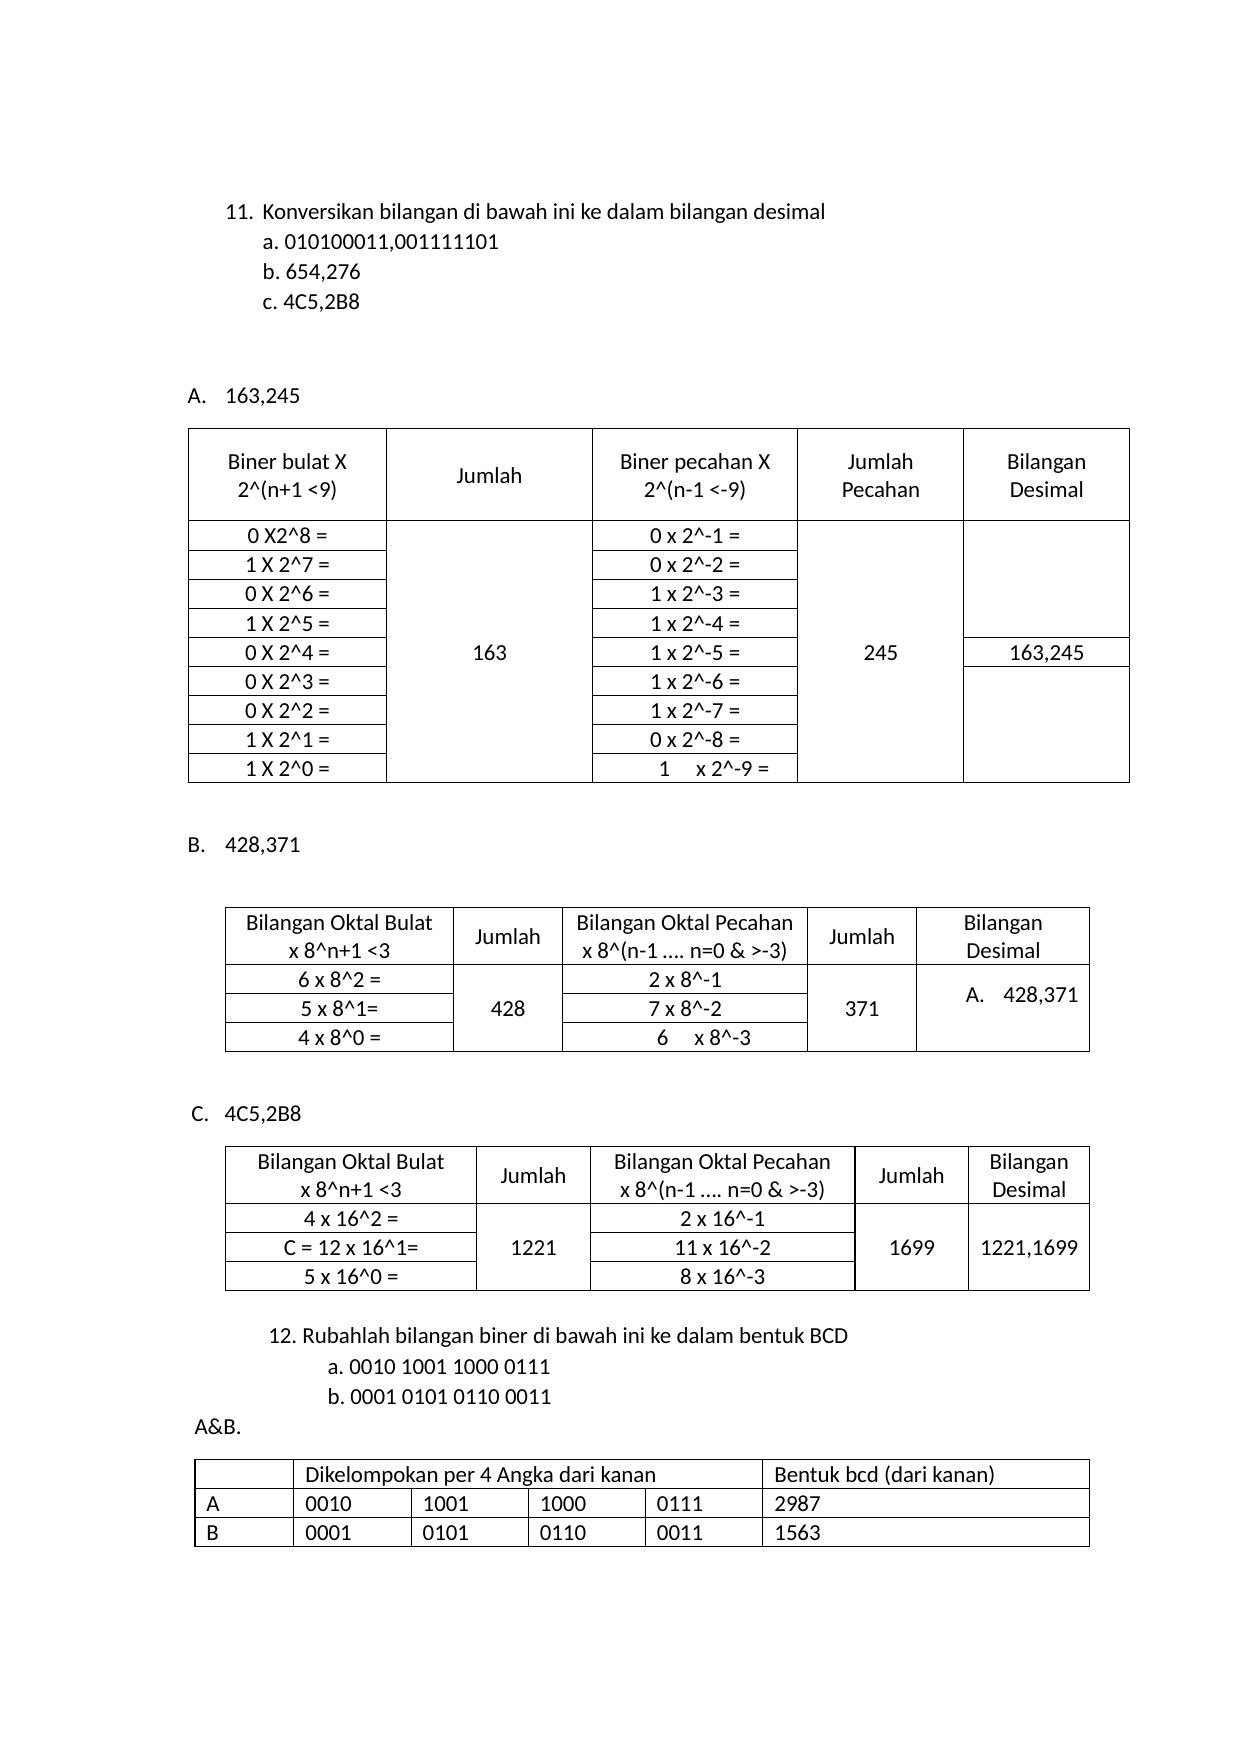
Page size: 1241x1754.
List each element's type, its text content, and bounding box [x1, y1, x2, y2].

table_header Jumlah [387, 429, 592, 520]
table_cell 0110 [529, 1518, 645, 1546]
table_cell 428 [454, 965, 562, 1051]
table_header Biner pecahan X 2^(n-1 <-9) [593, 429, 797, 520]
table_cell 1 x 2^-4 = [593, 609, 797, 637]
list 12. Rubahlah bilangan biner di bawah ini ke dalam bentuk BCD [225, 1322, 1090, 1349]
table_cell 6 x 8^2 = [226, 965, 453, 993]
list b. 654,276 [262, 257, 1090, 285]
table_cell 0 X 2^2 = [189, 696, 386, 724]
list Konversikan bilangan di bawah ini ke dalam bilangan desimal [225, 197, 1090, 225]
table_cell 1 X 2^5 = [189, 609, 386, 637]
table_header Bilangan Oktal Bulat x 8^n+1 <3 [226, 908, 453, 964]
table_cell 1000 [529, 1489, 645, 1517]
list c. 4C5,2B8 [262, 287, 1090, 316]
table_cell 1221,1699 [969, 1204, 1089, 1290]
table_cell x 2^-9 = [593, 754, 797, 782]
list 163,245 [187, 381, 1090, 409]
table_cell 0010 [294, 1489, 411, 1517]
table_cell 0001 [294, 1518, 411, 1546]
table_cell 0011 [646, 1518, 762, 1546]
table_cell 1699 [856, 1204, 968, 1290]
table_cell [964, 521, 1129, 637]
table_cell 0 X 2^6 = [189, 580, 386, 608]
table_cell 371 [808, 965, 916, 1051]
table_cell 2 x 16^-1 [591, 1204, 854, 1232]
table_cell 0101 [412, 1518, 528, 1546]
table_header [196, 1460, 293, 1488]
table_cell 1221 [477, 1204, 590, 1290]
table_header Jumlah [808, 908, 916, 964]
table_cell 7 x 8^-2 [563, 994, 807, 1022]
table_cell 1 x 2^-3 = [593, 580, 797, 608]
list A&B. [194, 1412, 1090, 1440]
table_cell 0 x 2^-8 = [593, 725, 797, 753]
table_cell 1 X 2^0 = [189, 754, 386, 782]
list b. 0001 0101 0110 0011 [225, 1382, 1090, 1410]
table_cell 0 X2^8 = [189, 521, 386, 549]
table_cell C = 12 x 16^1= [226, 1233, 476, 1261]
table_header Bentuk bcd (dari kanan) [763, 1460, 1089, 1488]
table_cell 1 x 2^-6 = [593, 667, 797, 695]
table_header Bilangan Oktal Pecahan x 8^(n-1 …. n=0 & >-3) [591, 1147, 854, 1203]
table_cell 0 X 2^4 = [189, 638, 386, 666]
table_cell 0111 [646, 1489, 762, 1517]
table_cell 0 x 2^-2 = [593, 551, 797, 578]
table_header Bilangan Oktal Pecahan x 8^(n-1 …. n=0 & >-3) [563, 908, 807, 964]
table_cell B [196, 1518, 293, 1546]
text C. 4C5,2B8 [150, 1099, 1090, 1127]
table_cell 4 x 16^2 = [226, 1204, 476, 1232]
table_cell 1001 [412, 1489, 528, 1517]
table_cell [964, 667, 1129, 782]
table_cell 11 x 16^-2 [591, 1233, 854, 1261]
table_header Jumlah Pecahan [798, 429, 963, 520]
table_cell A [196, 1489, 293, 1517]
table_header Bilangan Desimal [964, 429, 1129, 520]
table_header Bilangan Oktal Bulat x 8^n+1 <3 [226, 1147, 476, 1203]
table_cell 8 x 16^-3 [591, 1262, 854, 1290]
list a. 010100011,001111101 [262, 227, 1090, 255]
table_cell 245 [798, 521, 963, 782]
table_cell 5 x 16^0 = [226, 1262, 476, 1290]
table_cell 1 X 2^7 = [189, 551, 386, 578]
table_cell 1 X 2^1 = [189, 725, 386, 753]
table_header Biner bulat X 2^(n+1 <9) [189, 429, 386, 520]
list 428,371 [187, 830, 1090, 858]
table_header Dikelompokan per 4 Angka dari kanan [294, 1460, 762, 1488]
table_header Bilangan Desimal [917, 908, 1089, 964]
table_cell 0 X 2^3 = [189, 667, 386, 695]
table_cell x 8^-3 [563, 1023, 807, 1051]
table_cell 0 x 2^-1 = [593, 521, 797, 549]
table_header Jumlah [477, 1147, 590, 1203]
table_cell 2 x 8^-1 [563, 965, 807, 993]
table_cell 5 x 8^1= [226, 994, 453, 1022]
table_cell 1563 [763, 1518, 1089, 1546]
table_header Jumlah [856, 1147, 968, 1203]
table_header Bilangan Desimal [969, 1147, 1089, 1203]
table_cell 4 x 8^0 = [226, 1023, 453, 1051]
table_cell 163 [387, 521, 592, 782]
table_cell 1 x 2^-5 = [593, 638, 797, 666]
list a. 0010 1001 1000 0111 [225, 1352, 1090, 1380]
table_cell 1 x 2^-7 = [593, 696, 797, 724]
table_cell 428,371 [917, 965, 1089, 1051]
table_cell 163,245 [964, 638, 1129, 666]
table_cell 2987 [763, 1489, 1089, 1517]
table_header Jumlah [454, 908, 562, 964]
